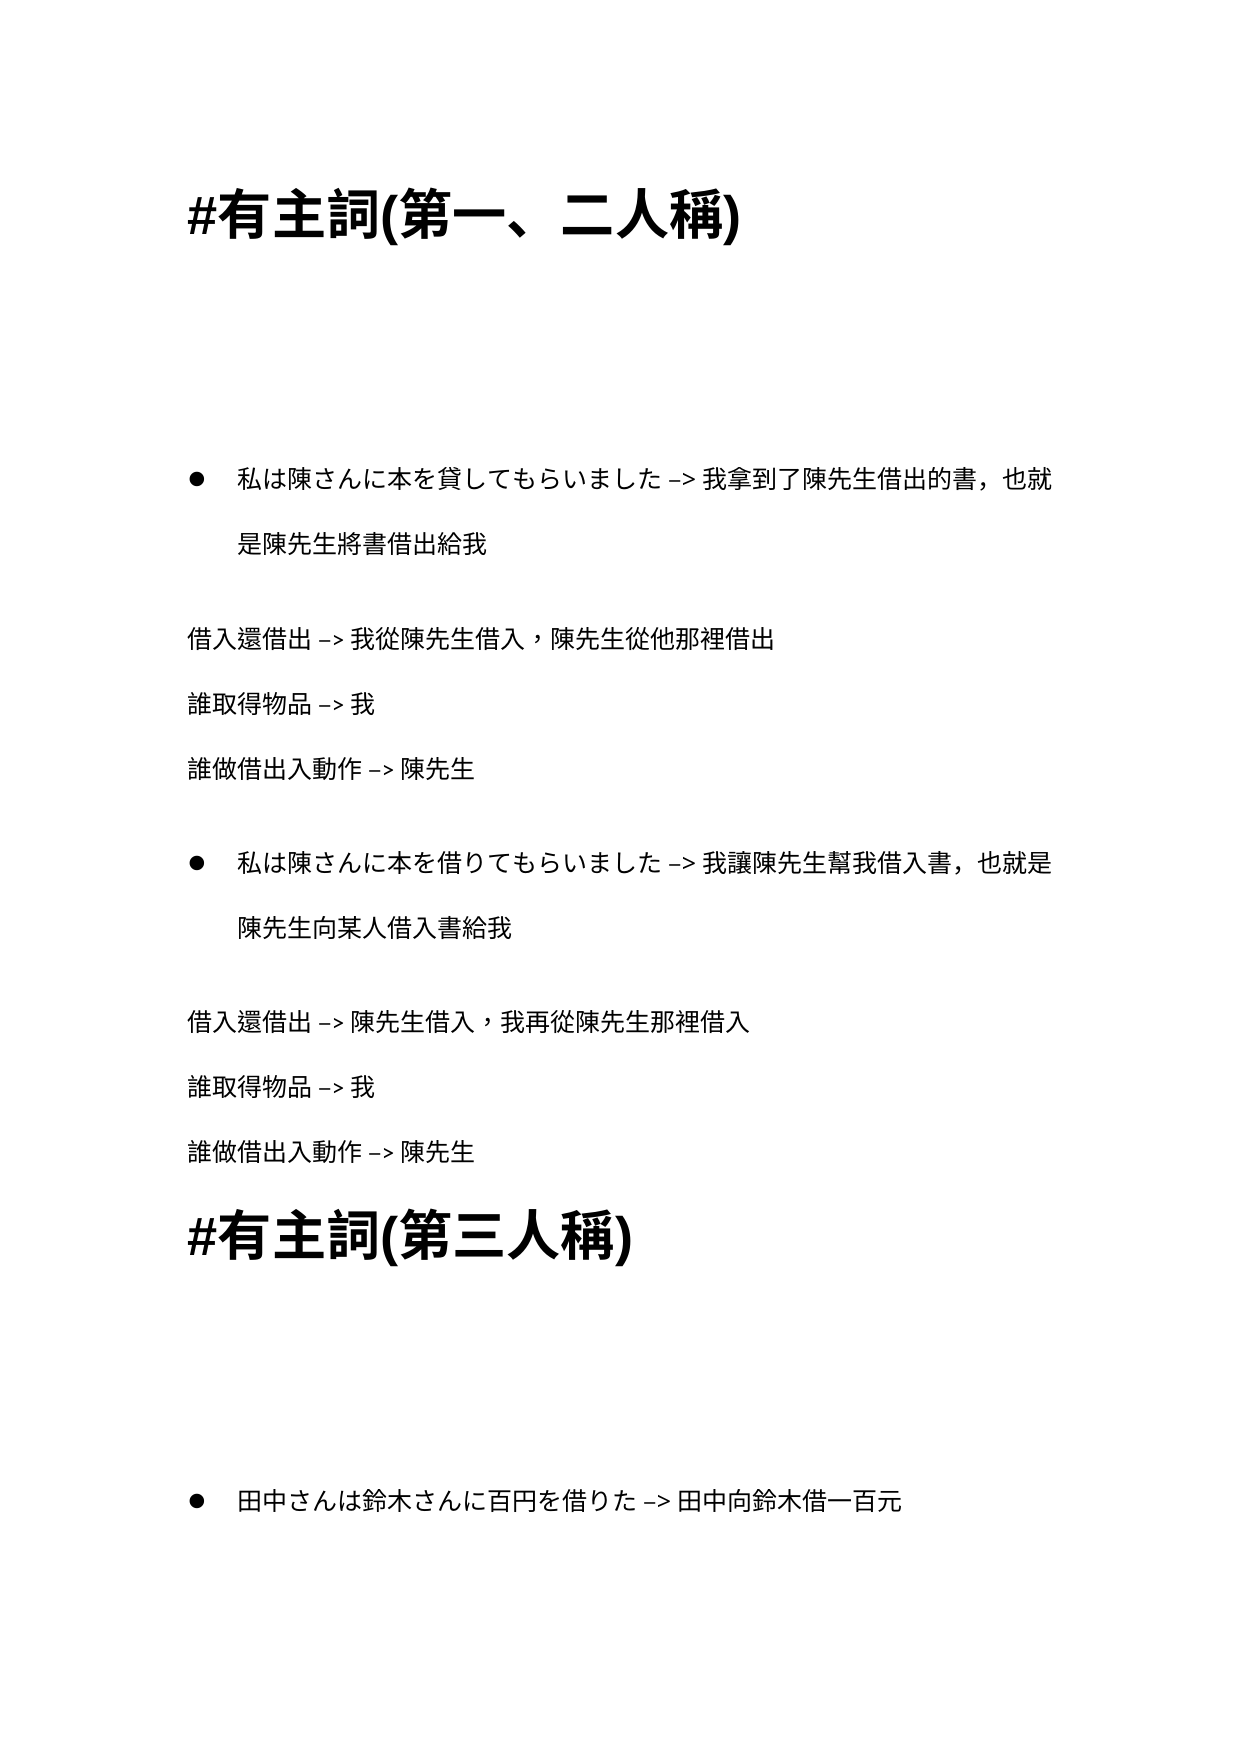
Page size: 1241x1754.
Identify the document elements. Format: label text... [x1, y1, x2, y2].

text 誰做借出入動作 –> 陳先生 [187, 1118, 1053, 1183]
list 私は陳さんに本を借りてもらいました –> 我讓陳先生幫我借入書，也就是陳先生向某人借入書給我 [187, 829, 1053, 959]
list 私は陳さんに本を貸してもらいました –> 我拿到了陳先生借出的書，也就是陳先生將書借出給我 [187, 446, 1053, 576]
list 田中さんは鈴木さんに百円を借りた –> 田中向鈴木借一百元 [187, 1467, 1053, 1532]
text 借入還借出 –> 我從陳先生借入，陳先生從他那裡借出 [187, 605, 1053, 670]
text 誰取得物品 –> 我 [187, 670, 1053, 735]
text 誰取得物品 –> 我 [187, 1053, 1053, 1118]
subtitle #有主詞(第一、二人稱) [187, 162, 1053, 259]
subtitle #有主詞(第三人稱) [187, 1183, 1053, 1281]
text 借入還借出 –> 陳先生借入，我再從陳先生那裡借入 [187, 988, 1053, 1053]
text 誰做借出入動作 –> 陳先生 [187, 735, 1053, 800]
